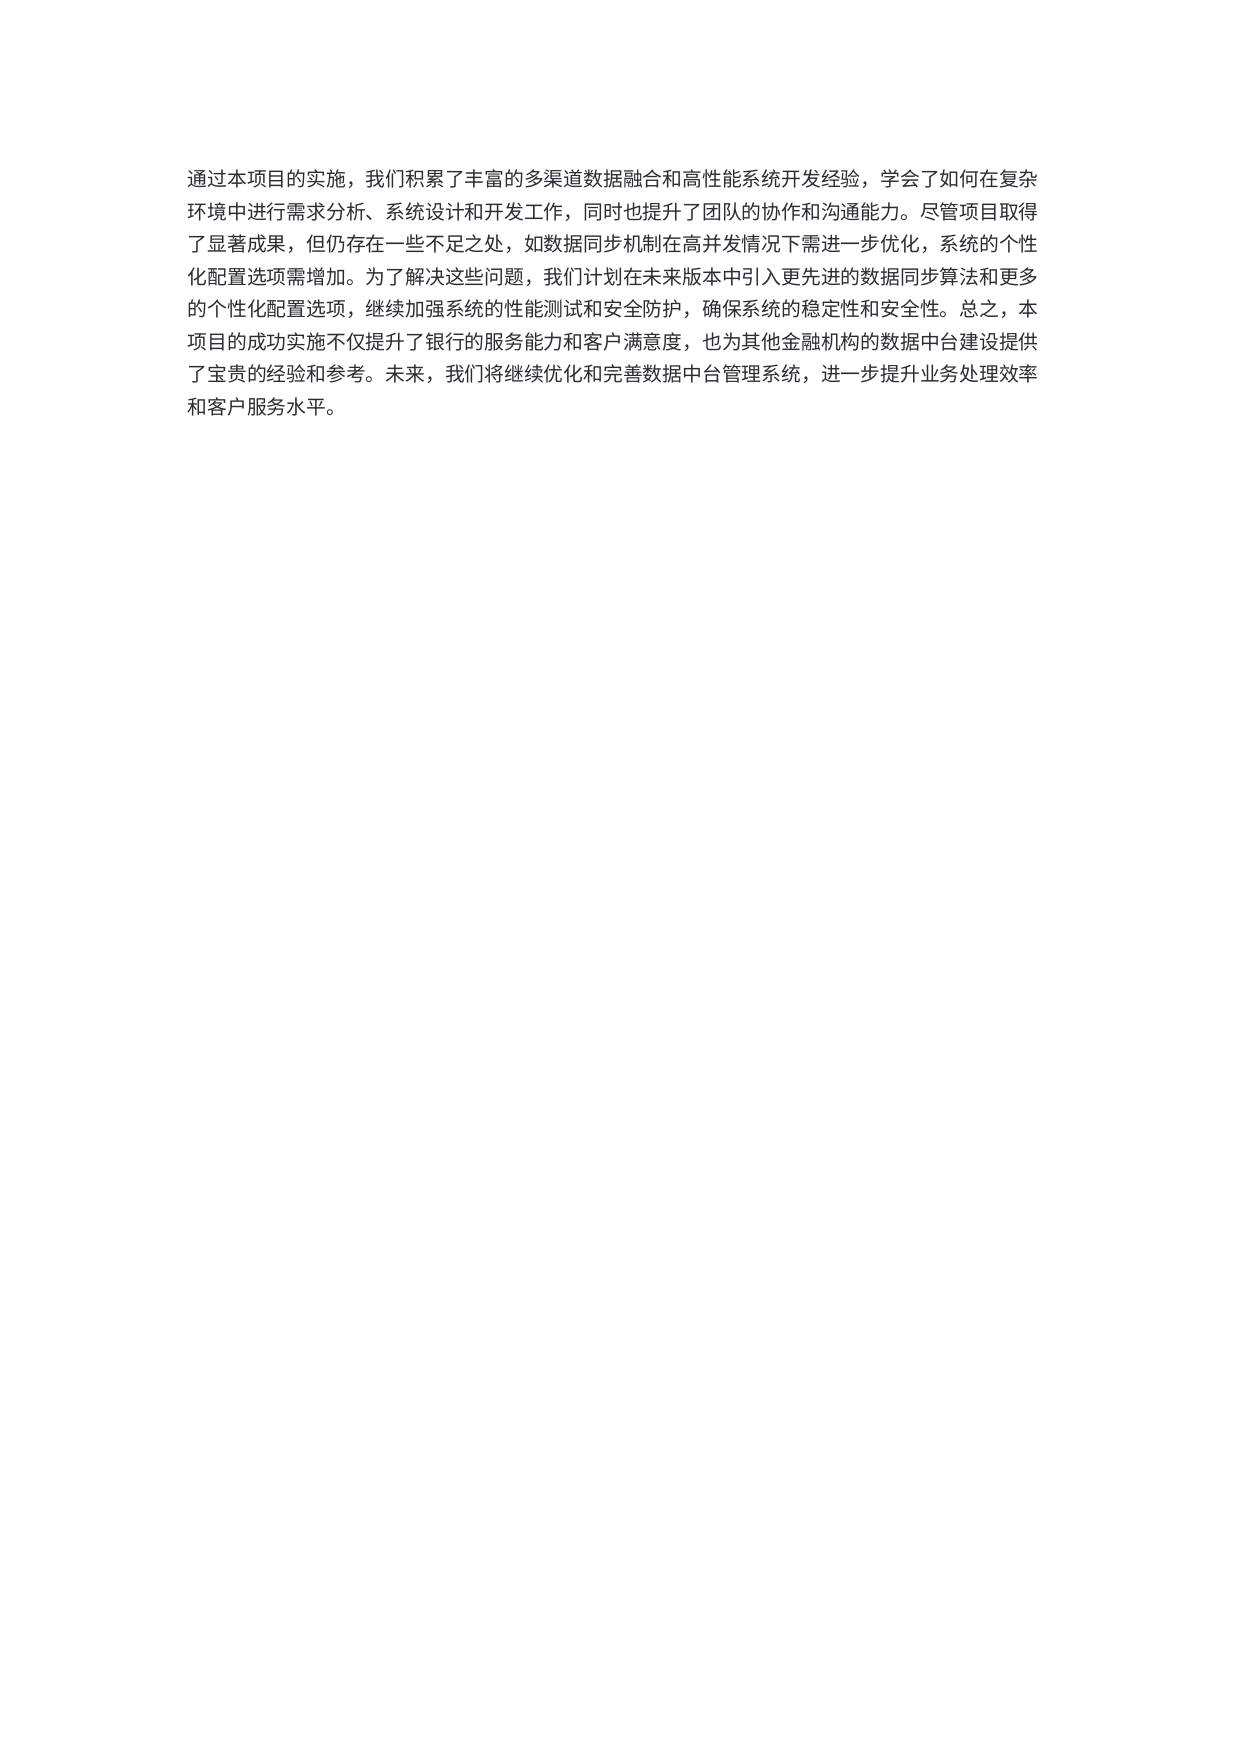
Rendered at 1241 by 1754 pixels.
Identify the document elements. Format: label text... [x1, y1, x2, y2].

text 通过本项目的实施，我们积累了丰富的多渠道数据融合和高性能系统开发经验，学会了如何在复杂环境中进行需求分析、系统设计和开发工作，同时也提升了团队的协作和沟通能力。尽管项目取得了显著成果，但仍存在一些不足之处，如数据同步机制在高并发情况下需进一步优化，系统的个性化配置选项需增加。为了解决这些问题，我们计划在未来版本中引入更先进的数据同步算法和更多的个性化配置选项，继续加强系统的性能测试和安全防护，确保系统的稳定性和安全性。总之，本项目的成功实施不仅提升了银行的服务能力和客户满意度，也为其他金融机构的数据中台建设提供了宝贵的经验和参考。未来，我们将继续优化和完善数据中台管理系统，进一步提升业务处理效率和客户服务水平。 [187, 162, 1053, 422]
